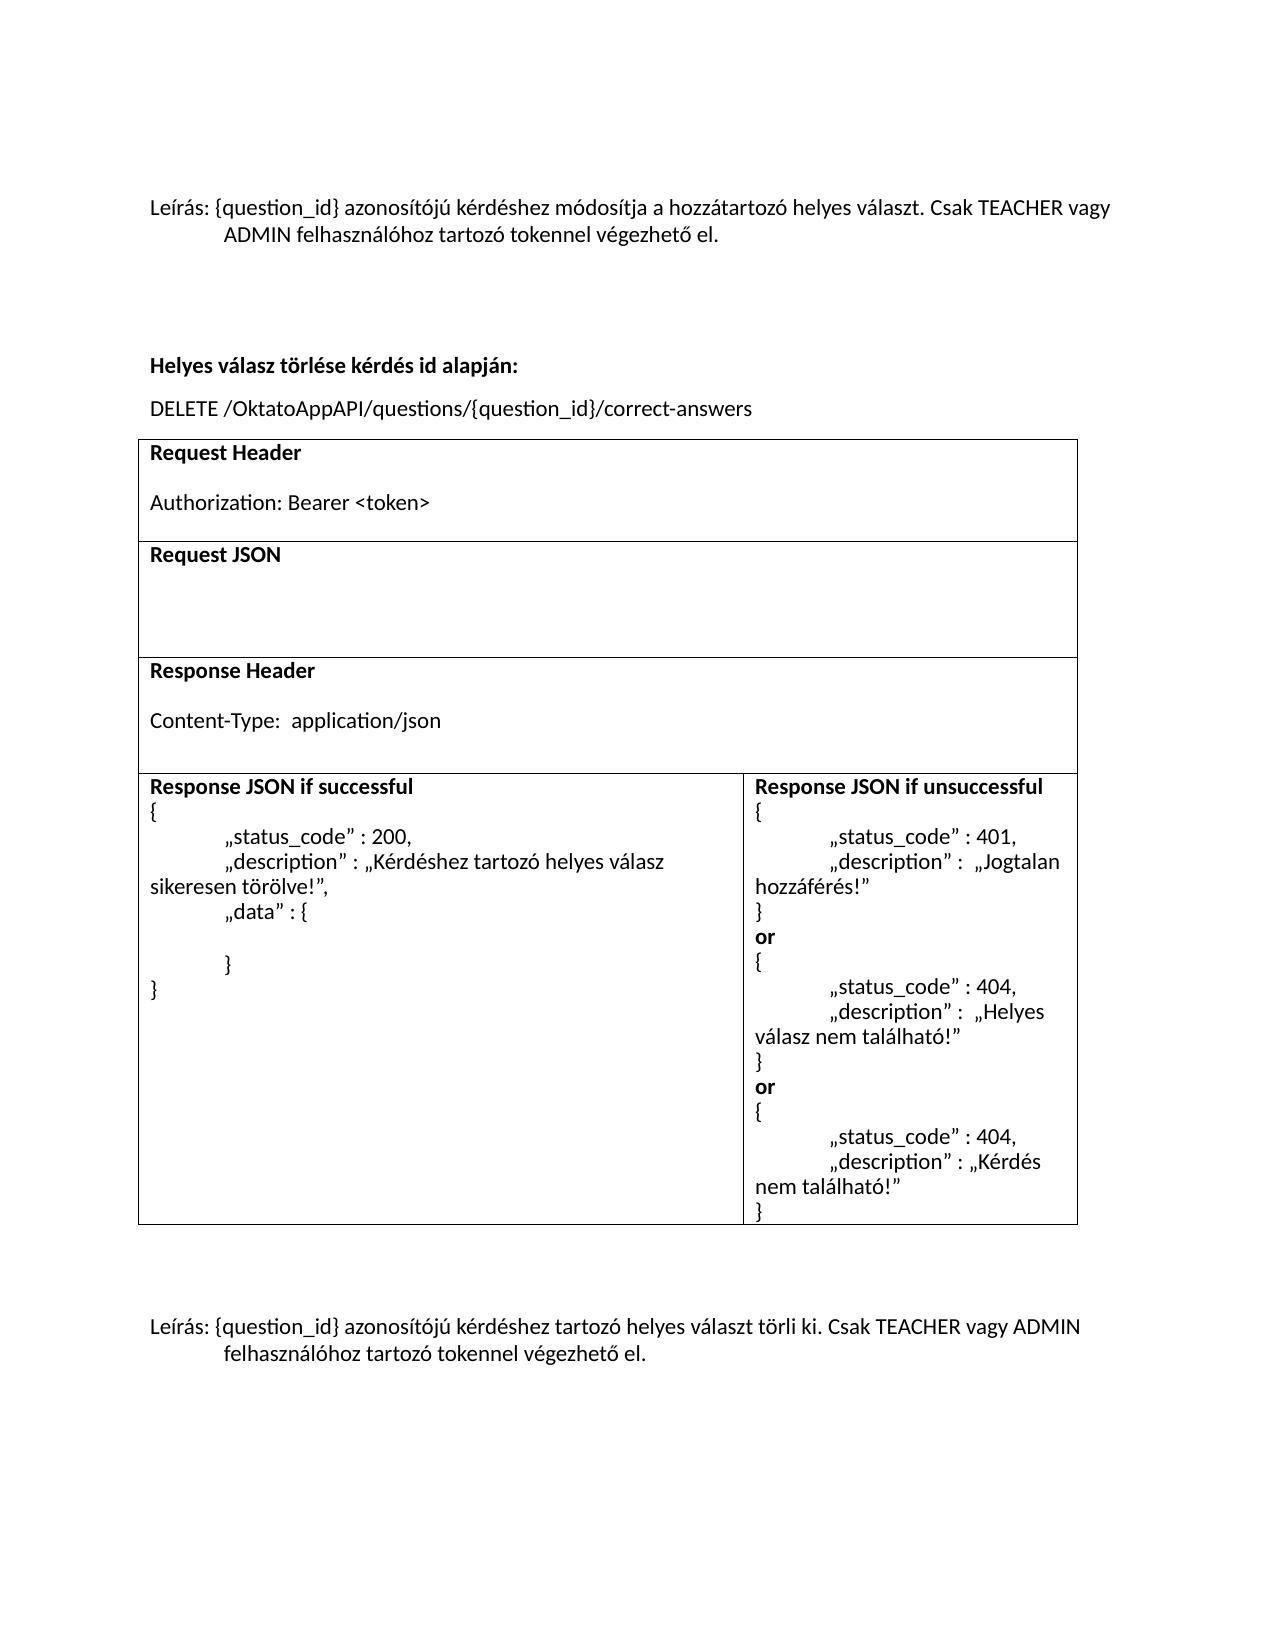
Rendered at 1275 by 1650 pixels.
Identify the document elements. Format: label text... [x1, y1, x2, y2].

text DELETE /OktatoAppAPI/questions/{question_id}/correct-answers [150, 395, 1125, 422]
text Leírás: {question_id} azonosítójú kérdéshez módosítja a hozzátartozó helyes választ. Csak TEACHER vagy ADMIN felhasználóhoz tartozó tokennel végezhető el. [150, 194, 1125, 248]
table_cell Request JSON [139, 542, 1077, 657]
table_cell Response JSON if successful { „status_code” : 200, „description” : „Kérdéshez tartozó helyes válasz sikeresen törölve!”, „data” : { } } [139, 774, 743, 1224]
table_header Request Header Authorization: Bearer <token> [139, 440, 1077, 541]
text Leírás: {question_id} azonosítójú kérdéshez tartozó helyes választ törli ki. Csak TEACHER vagy ADMIN felhasználóhoz tartozó tokennel végezhető el. [150, 1312, 1125, 1366]
table_cell Response JSON if unsuccessful { „status_code” : 401, „description” : „Jogtalan hozzáférés!” } or { „status_code” : 404, „description” : „Helyes válasz nem található!” } or { „status_code” : 404, „description” : „Kérdés nem található!” } [744, 774, 1077, 1224]
text Helyes válasz törlése kérdés id alapján: [150, 352, 1125, 378]
table_cell Response Header Content-Type: application/json [139, 658, 1077, 773]
